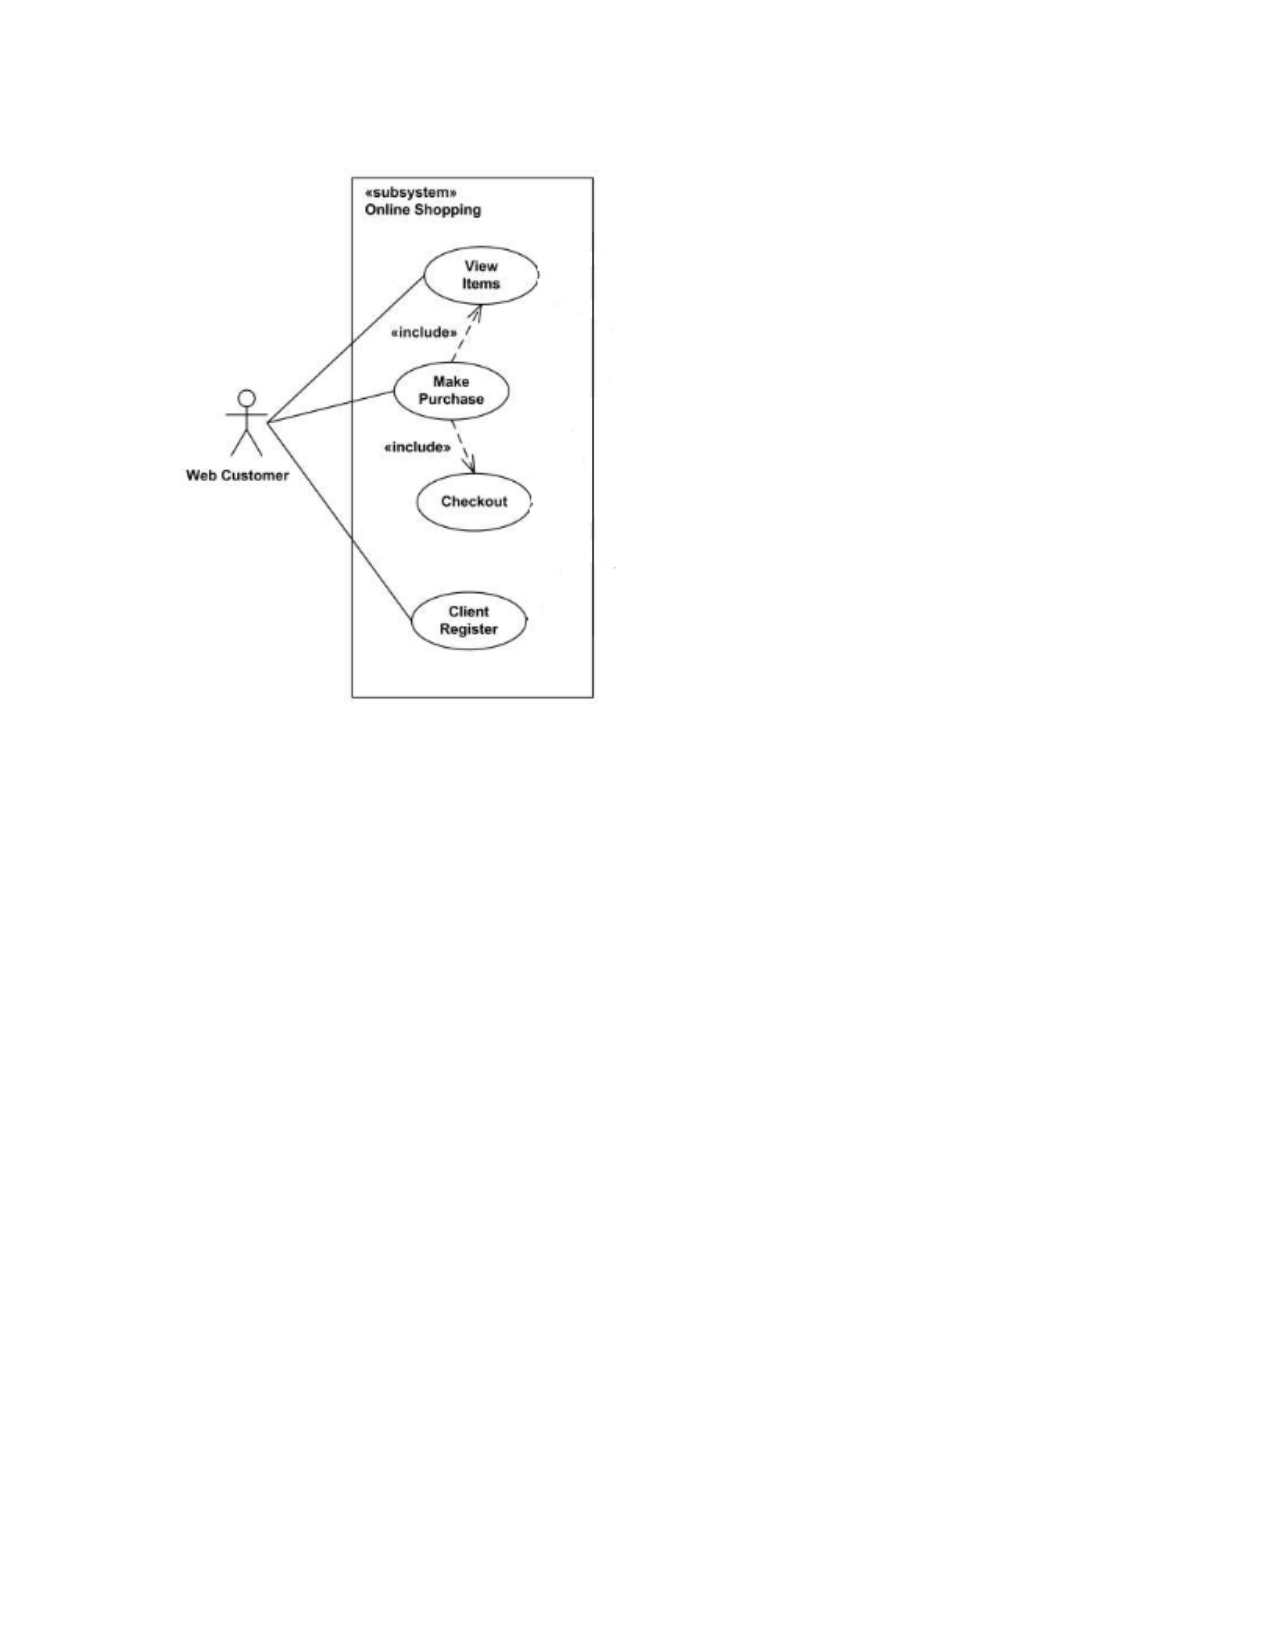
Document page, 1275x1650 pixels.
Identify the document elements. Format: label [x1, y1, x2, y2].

picture [150, 150, 616, 716]
